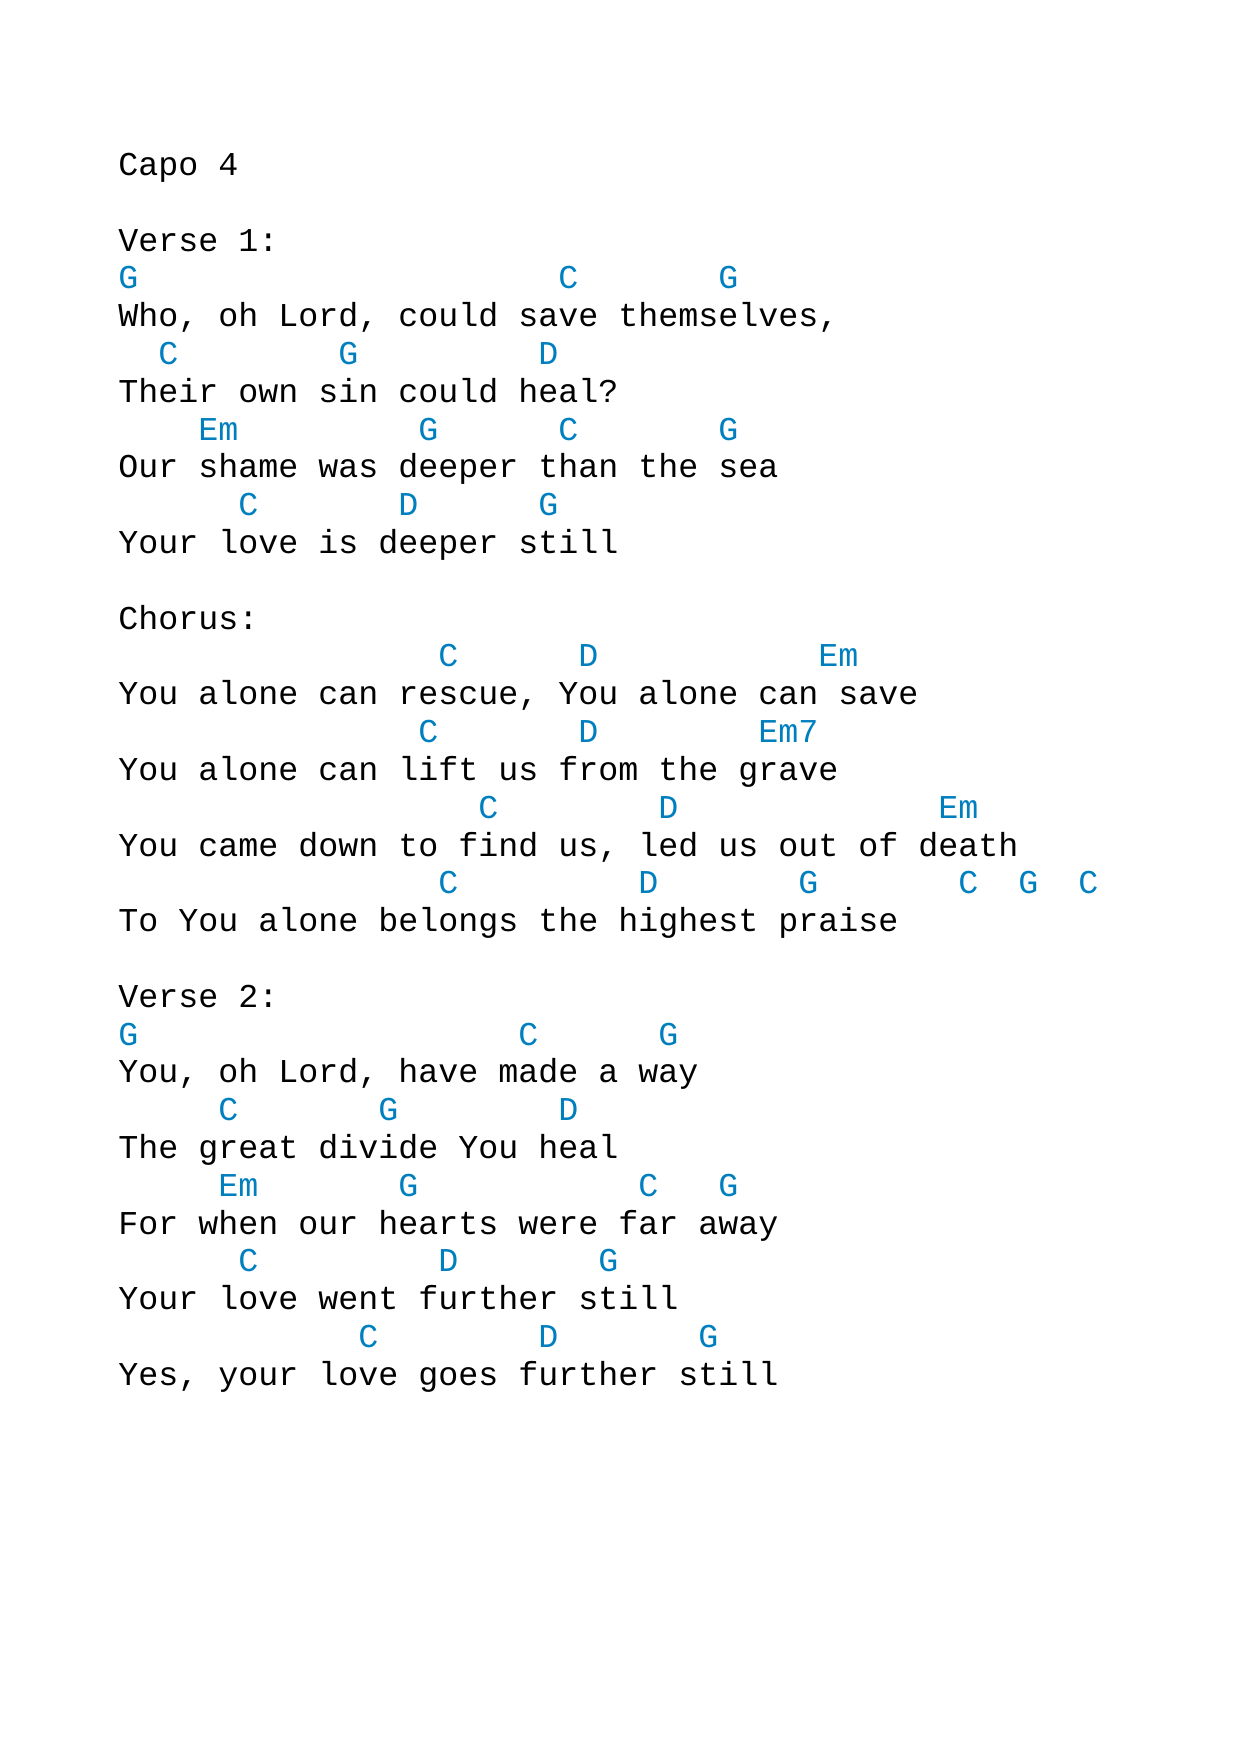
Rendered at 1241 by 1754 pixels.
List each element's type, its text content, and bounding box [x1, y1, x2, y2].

text C G D [118, 337, 1122, 374]
text C D G [118, 488, 1122, 526]
text C D G C G C [118, 866, 1122, 904]
text Em G C G [118, 412, 1122, 450]
text Chorus: [118, 601, 1122, 639]
text C D Em [118, 790, 1122, 828]
text The great divide You heal [118, 1131, 1122, 1168]
text C G D [118, 1093, 1122, 1131]
text You alone can rescue, You alone can save [118, 677, 1122, 715]
text You came down to find us, led us out of death [118, 828, 1122, 866]
text To You alone belongs the highest praise [118, 904, 1122, 942]
text Verse 1: [118, 223, 1122, 261]
text Who, oh Lord, could save themselves, [118, 299, 1122, 337]
text Em G C G [118, 1168, 1122, 1206]
text Your love is deeper still [118, 526, 1122, 563]
text C D G [118, 1320, 1122, 1358]
text C D Em7 [118, 715, 1122, 753]
text G C G [118, 261, 1122, 299]
text Our shame was deeper than the sea [118, 450, 1122, 488]
text Verse 2: [118, 979, 1122, 1017]
text You alone can lift us from the grave [118, 753, 1122, 790]
text C D G [118, 1244, 1122, 1282]
text You, oh Lord, have made a way [118, 1055, 1122, 1093]
text Capo 4 [118, 148, 1122, 185]
text G C G [118, 1017, 1122, 1055]
text Your love went further still [118, 1282, 1122, 1320]
text Their own sin could heal? [118, 374, 1122, 412]
text Yes, your love goes further still [118, 1358, 1122, 1395]
text For when our hearts were far away [118, 1206, 1122, 1244]
text C D Em [118, 639, 1122, 677]
